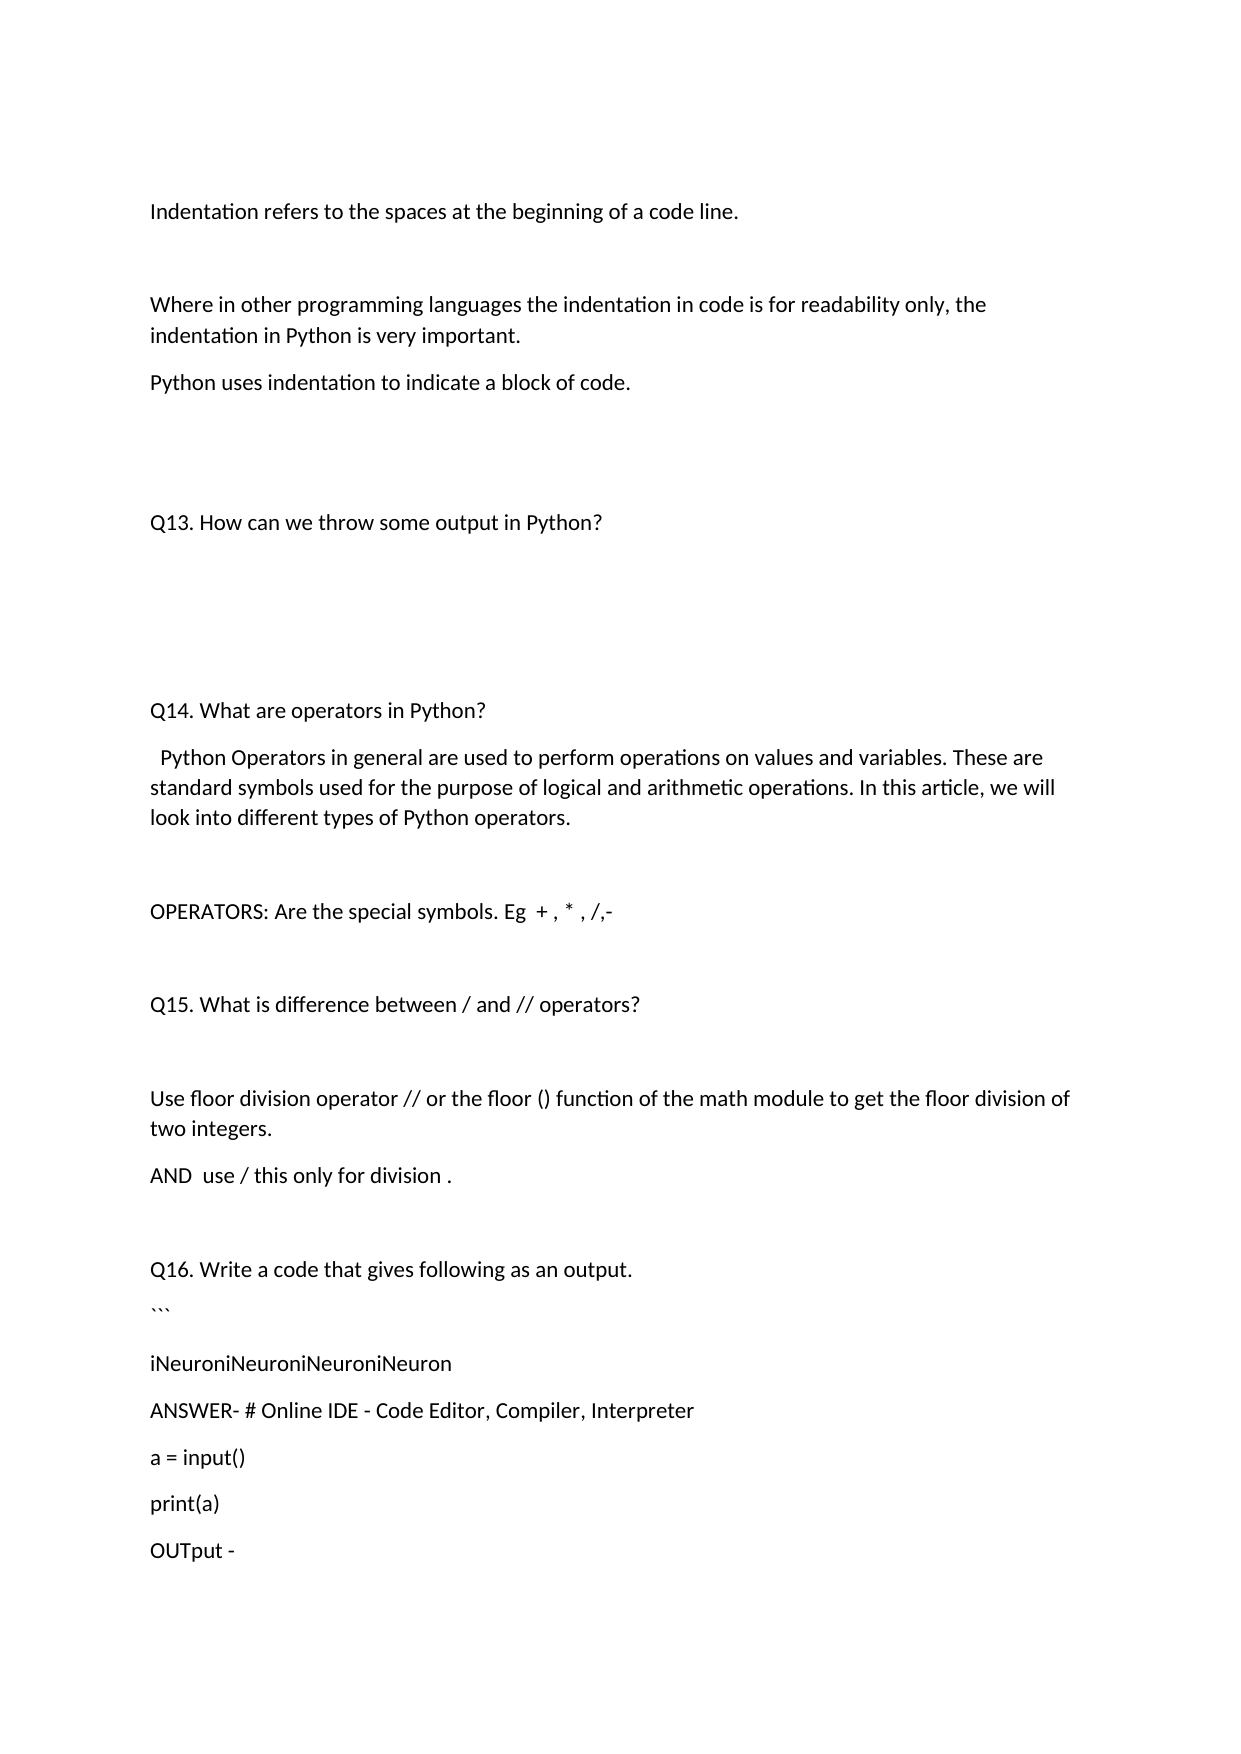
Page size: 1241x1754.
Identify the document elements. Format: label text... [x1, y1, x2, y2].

text AND use / this only for division . [150, 1161, 1090, 1189]
text Q16. Write a code that gives following as an output. [150, 1255, 1090, 1283]
text Use floor division operator // or the floor () function of the math module to get the floor division of two integers. [150, 1084, 1090, 1143]
text ANSWER- # Online IDE - Code Editor, Compiler, Interpreter [150, 1396, 1090, 1424]
text Where in other programming languages the indentation in code is for readability only, the indentation in Python is very important. [150, 291, 1090, 349]
text OPERATORS: Are the special symbols. Eg + , * , /,- [150, 897, 1090, 925]
text ``` [150, 1302, 1090, 1330]
text Q15. What is difference between / and // operators? [150, 991, 1090, 1019]
text Python Operators in general are used to perform operations on values and variables. These are standard symbols used for the purpose of logical and arithmetic operations. In this article, we will look into different types of Python operators. [150, 743, 1090, 831]
text Q14. What are operators in Python? [150, 696, 1090, 724]
text iNeuroniNeuroniNeuroniNeuron [150, 1349, 1090, 1377]
text print(a) [150, 1489, 1090, 1518]
text Q13. How can we throw some output in Python? [150, 508, 1090, 536]
text Indentation refers to the spaces at the beginning of a code line. [150, 197, 1090, 225]
text a = input() [150, 1443, 1090, 1471]
text OUTput - [150, 1536, 1090, 1564]
text Python uses indentation to indicate a block of code. [150, 368, 1090, 396]
